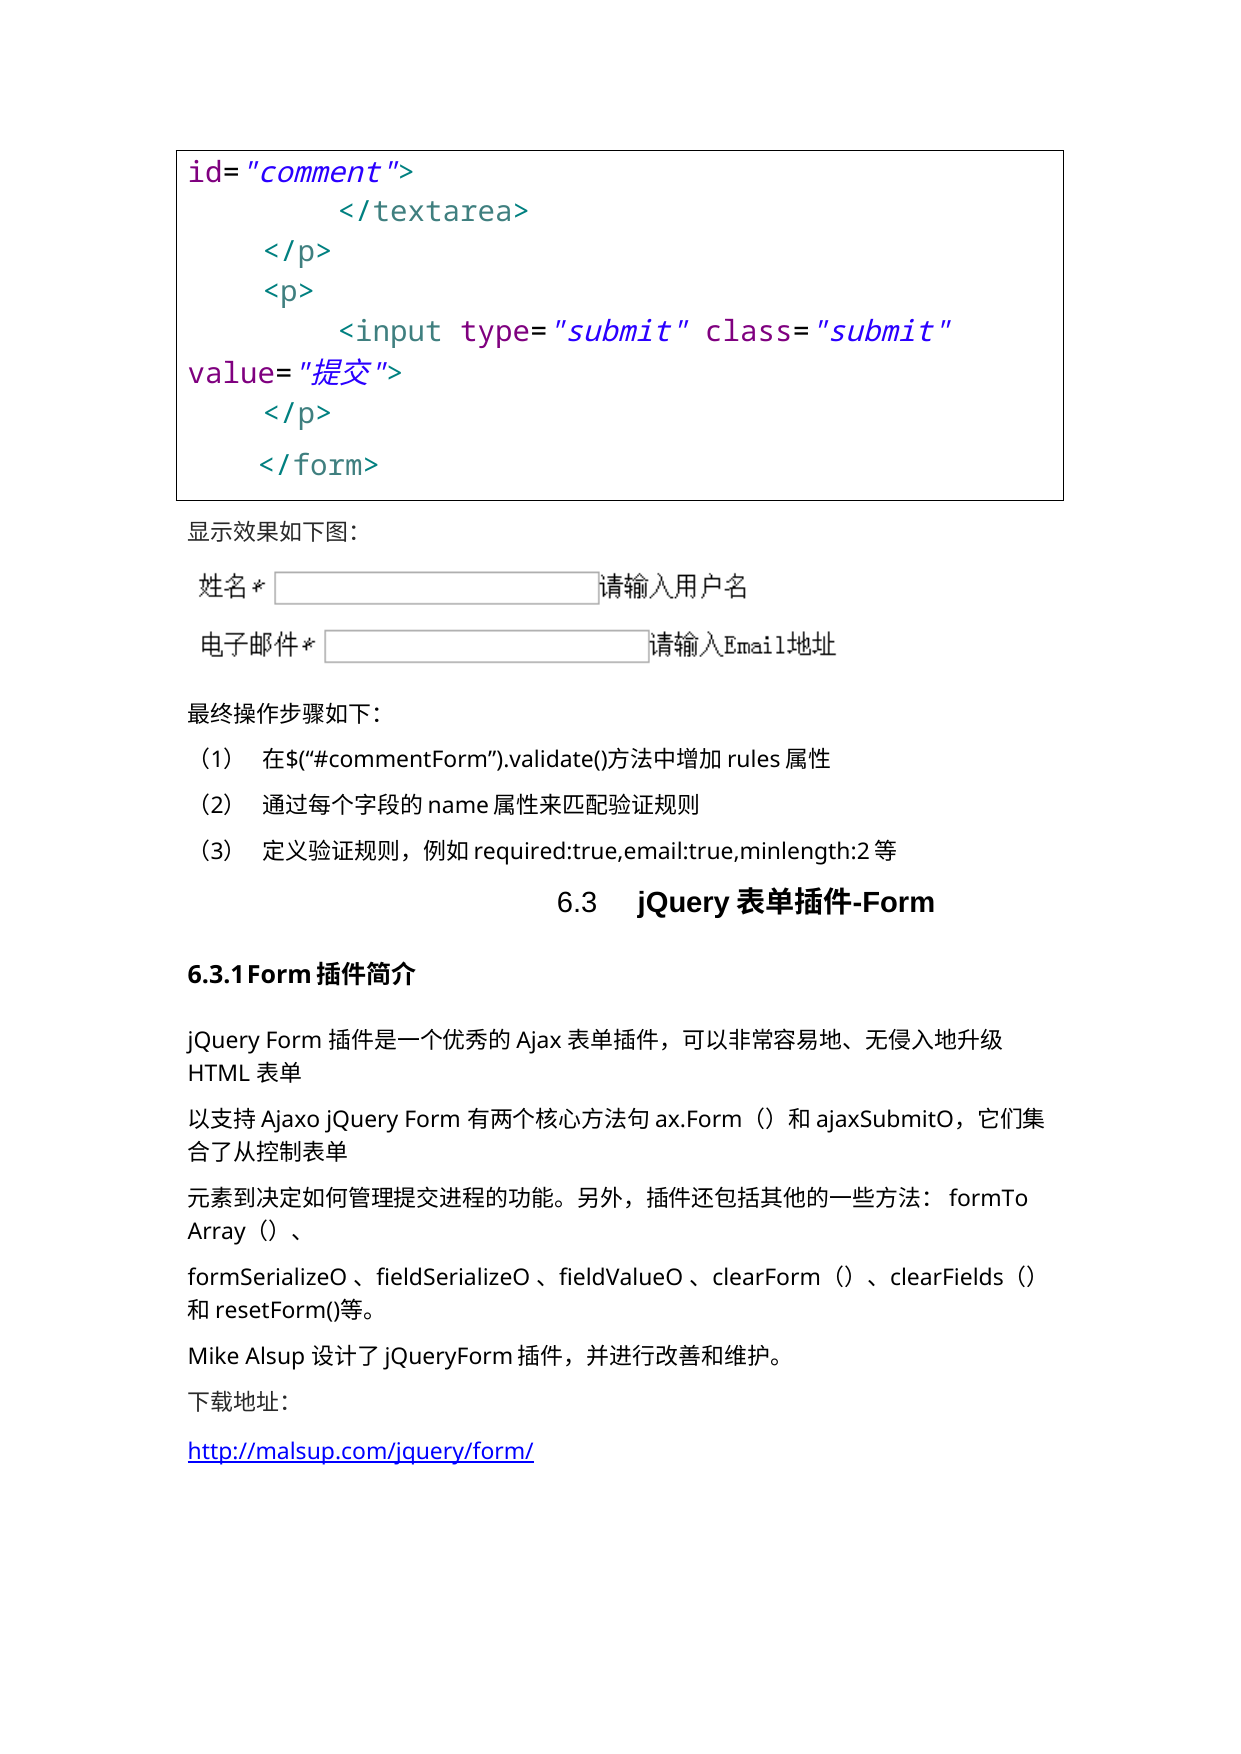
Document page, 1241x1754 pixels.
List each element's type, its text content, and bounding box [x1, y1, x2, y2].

text formSerializeO 、fieldSerializeO 、fieldValueO 、clearForm（）、clearFields（）和resetForm()等。 [187, 1259, 1053, 1326]
subtitle Form插件简介 [187, 955, 1053, 991]
text 显示效果如下图： [187, 514, 1053, 547]
subtitle jQuery表单插件-Form [557, 879, 1053, 921]
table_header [177, 151, 1063, 500]
picture [187, 564, 894, 679]
list 通过每个字段的name属性来匹配验证规则 [187, 787, 1053, 820]
list 定义验证规则，例如required:true,email:true,minlength:2等 [187, 833, 1053, 866]
text Mike Alsup 设计了jQueryForm插件，并进行改善和维护。 [187, 1338, 1053, 1371]
text 下载地址： [187, 1384, 1053, 1417]
text jQuery Form 插件是一个优秀的Ajax 表单插件，可以非常容易地、无侵入地升级HTML 表单 [187, 1022, 1053, 1088]
text http://malsup.com/jquery/form/ [187, 1434, 1053, 1466]
list 在$(“#commentForm”).validate()方法中增加rules属性 [187, 741, 1053, 774]
text 元素到决定如何管理提交进程的功能。另外，插件还包括其他的一些方法： formTo Array（）、 [187, 1180, 1053, 1246]
text 最终操作步骤如下： [187, 696, 1053, 729]
text 以支持Ajaxo jQuery Form 有两个核心方法句ax.Form（）和ajaxSubmitO，它们集合了从控制表单 [187, 1101, 1053, 1167]
